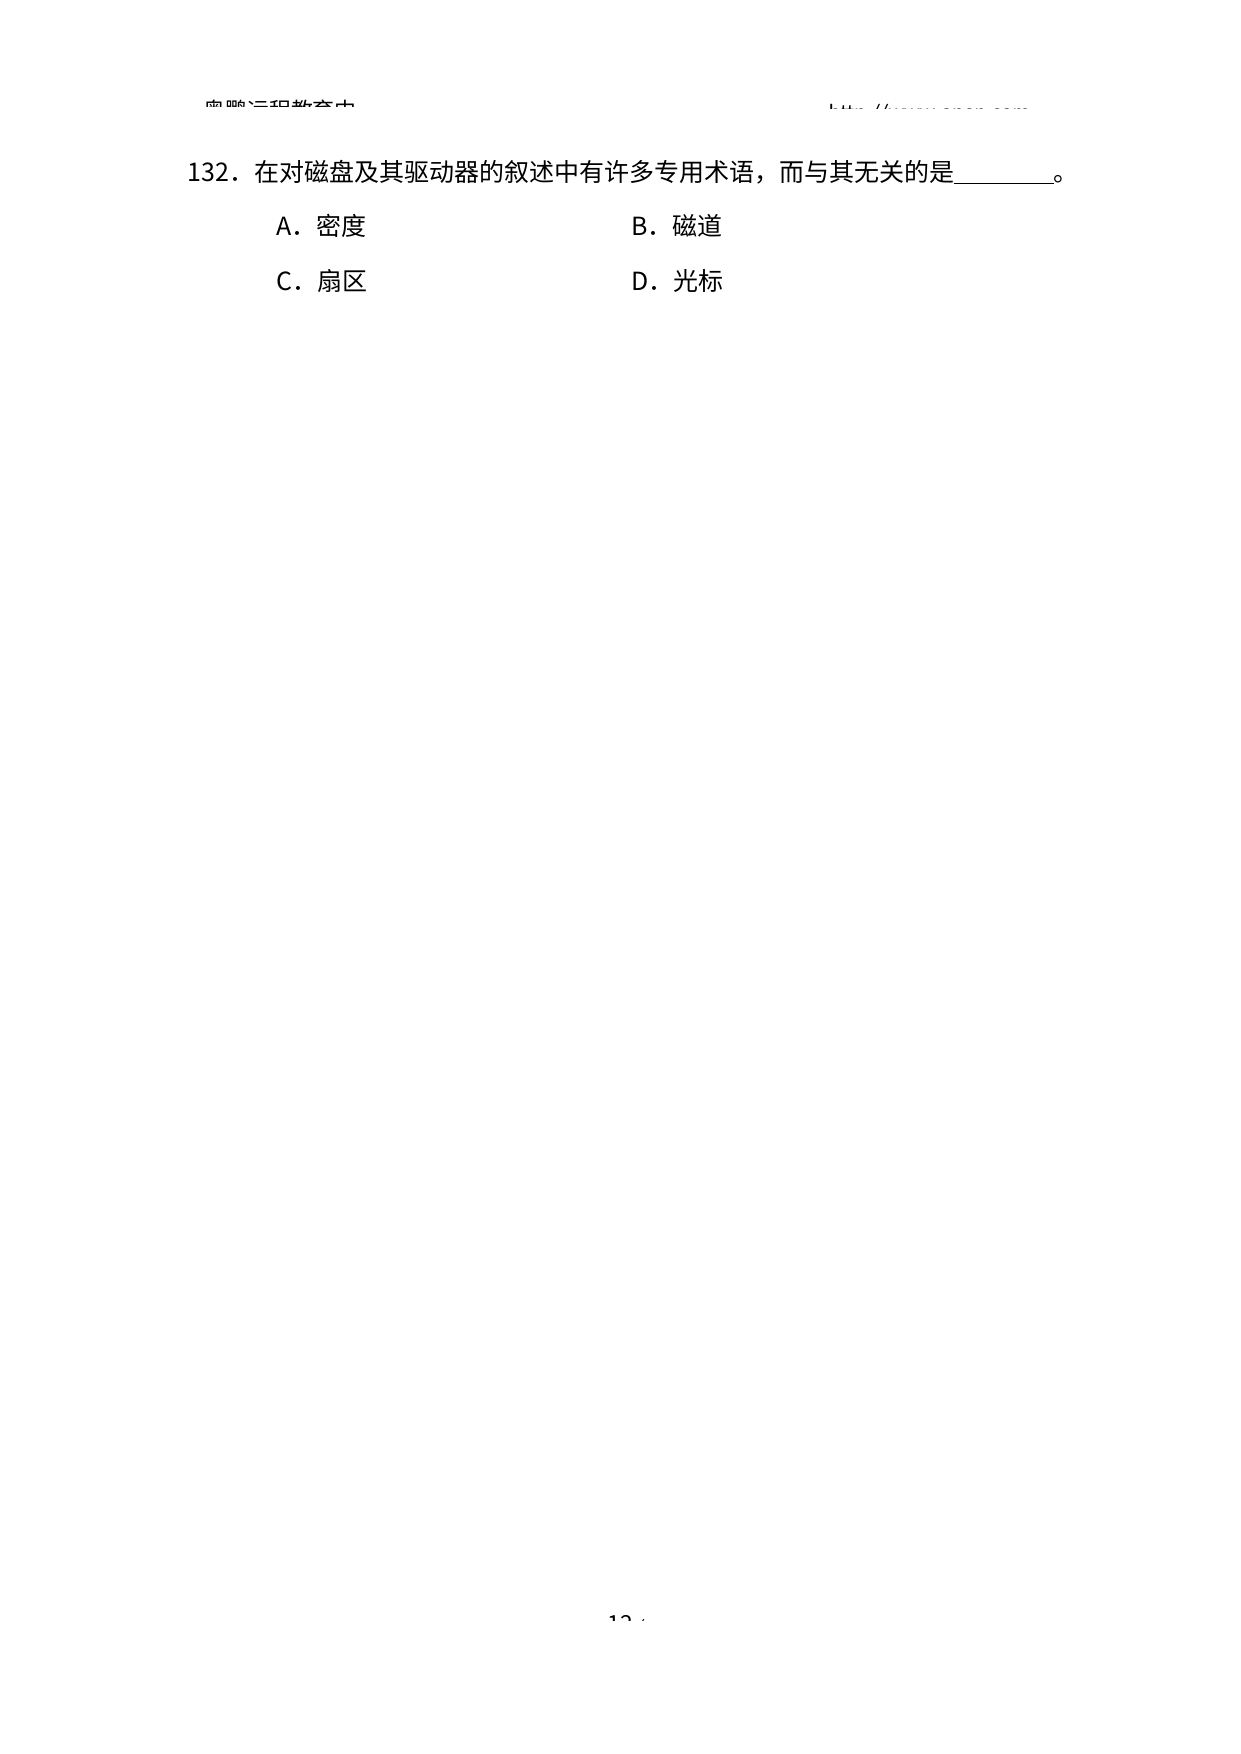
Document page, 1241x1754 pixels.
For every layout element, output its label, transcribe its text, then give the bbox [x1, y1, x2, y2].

text 132．在对磁盘及其驱动器的叙述中有许多专用术语，而与其无关的是 。 A．密度 B．磁道 [187, 152, 1079, 243]
text C．扇区 D．光标 [276, 262, 1090, 298]
